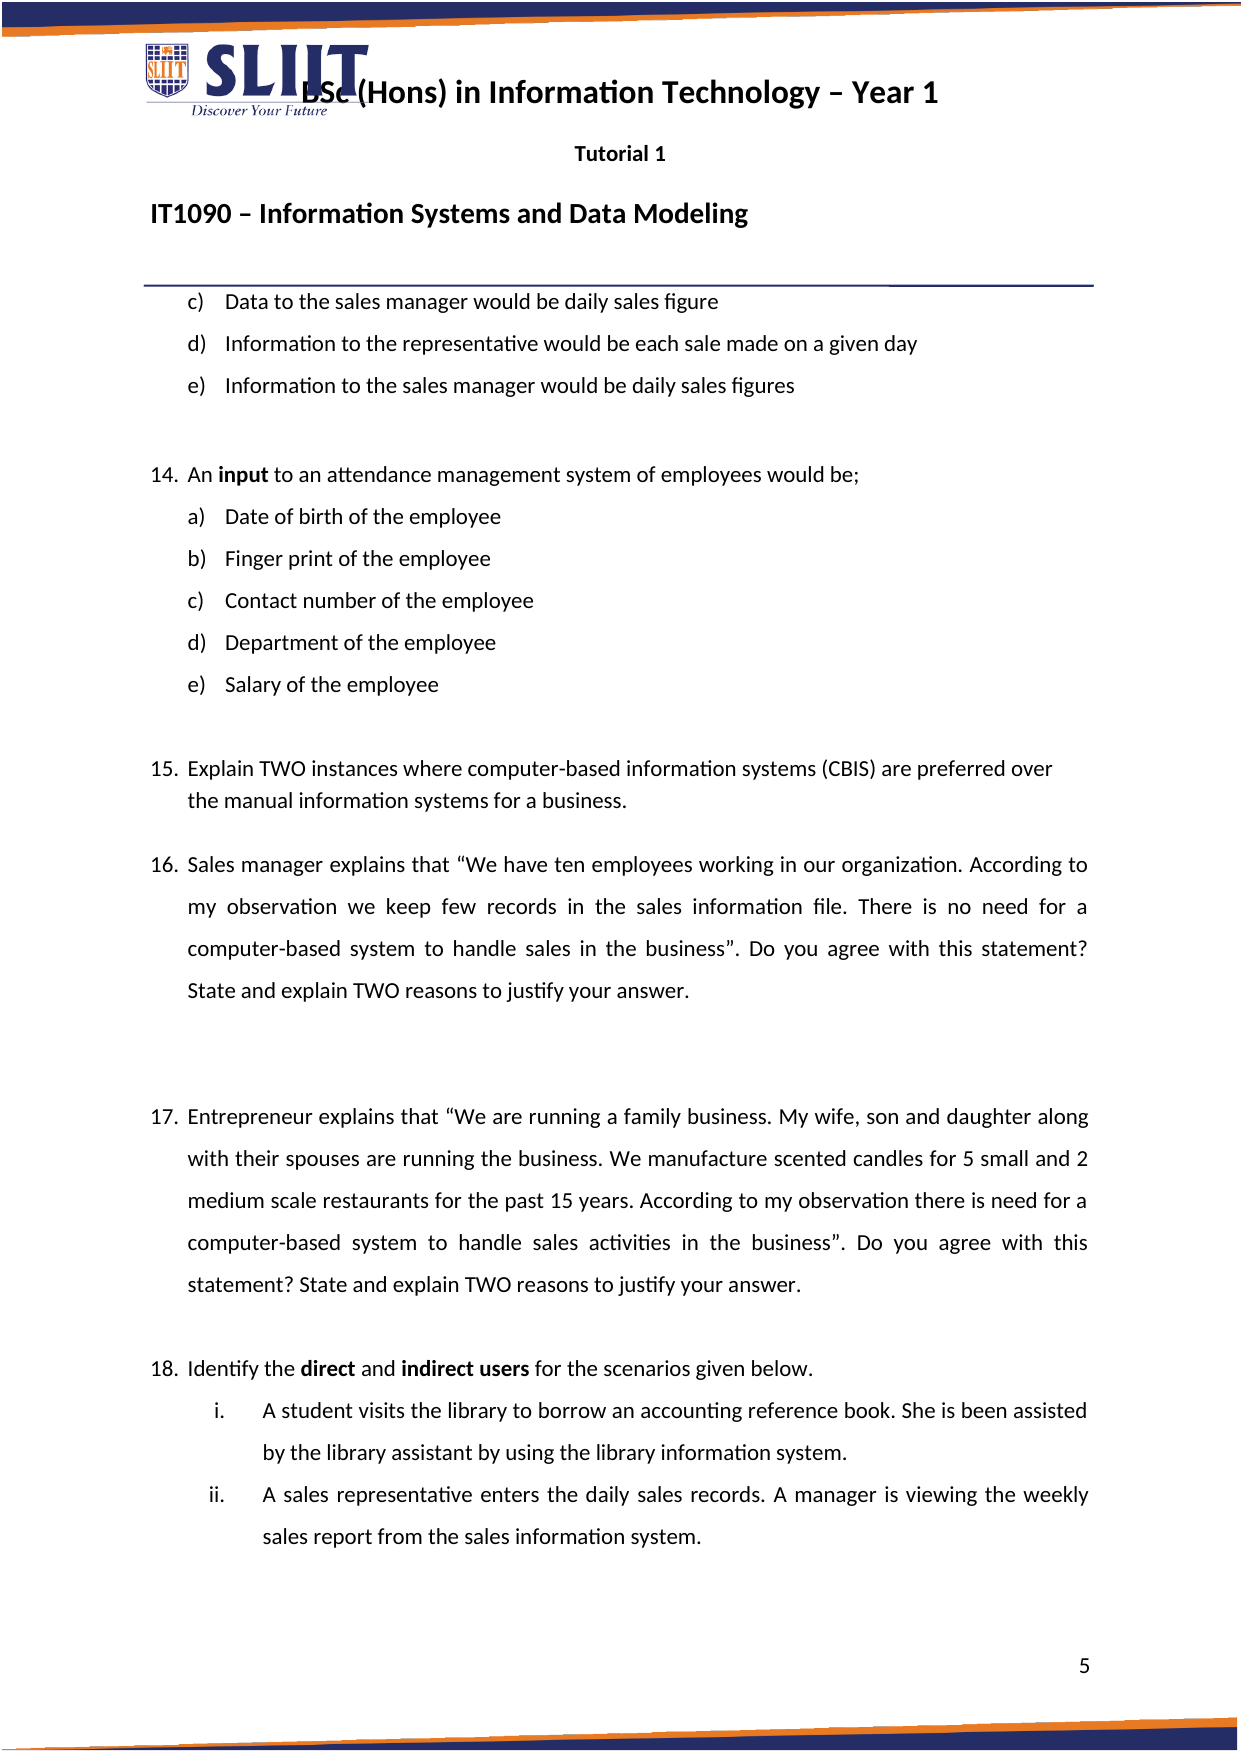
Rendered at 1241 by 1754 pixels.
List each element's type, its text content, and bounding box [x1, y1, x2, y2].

list Sales manager explains that “We have ten employees working in our organization. According to my observation we keep few records in the sales information file. There is no need for a computer-based system to handle sales in the business”. Do you agree with this statement? State and explain TWO reasons to justify your answer. [150, 851, 1090, 1046]
list Department of the employee [187, 628, 1090, 656]
list An input to an attendance management system of employees would be; [150, 460, 1090, 488]
picture [3, 2, 1241, 120]
list Finger print of the employee [187, 544, 1090, 572]
list Identify the direct and indirect users for the scenarios given below. [150, 1354, 1090, 1382]
list A student visits the library to borrow an accounting reference book. She is been assisted by the library assistant by using the library information system. [225, 1396, 1090, 1466]
list Information to the representative would be each sale made on a given day [187, 329, 1090, 357]
list Entrepreneur explains that “We are running a family business. My wife, son and daughter along with their spouses are running the business. We manufacture scented candles for 5 small and 2 medium scale restaurants for the past 15 years. According to my observation there is need for a computer-based system to handle sales activities in the business”. Do you agree with this statement? State and explain TWO reasons to justify your answer. [150, 1102, 1090, 1298]
list Data to the sales manager would be daily sales figure [187, 287, 1090, 315]
list Date of birth of the employee [187, 502, 1090, 530]
list Explain TWO instances where computer-based information systems (CBIS) are preferred over the manual information systems for a business. [150, 754, 1090, 846]
list Information to the sales manager would be daily sales figures [187, 371, 1090, 399]
list Salary of the employee [187, 670, 1090, 698]
list A sales representative enters the daily sales records. A manager is viewing the weekly sales report from the sales information system. [225, 1480, 1090, 1550]
list Contact number of the employee [187, 586, 1090, 614]
